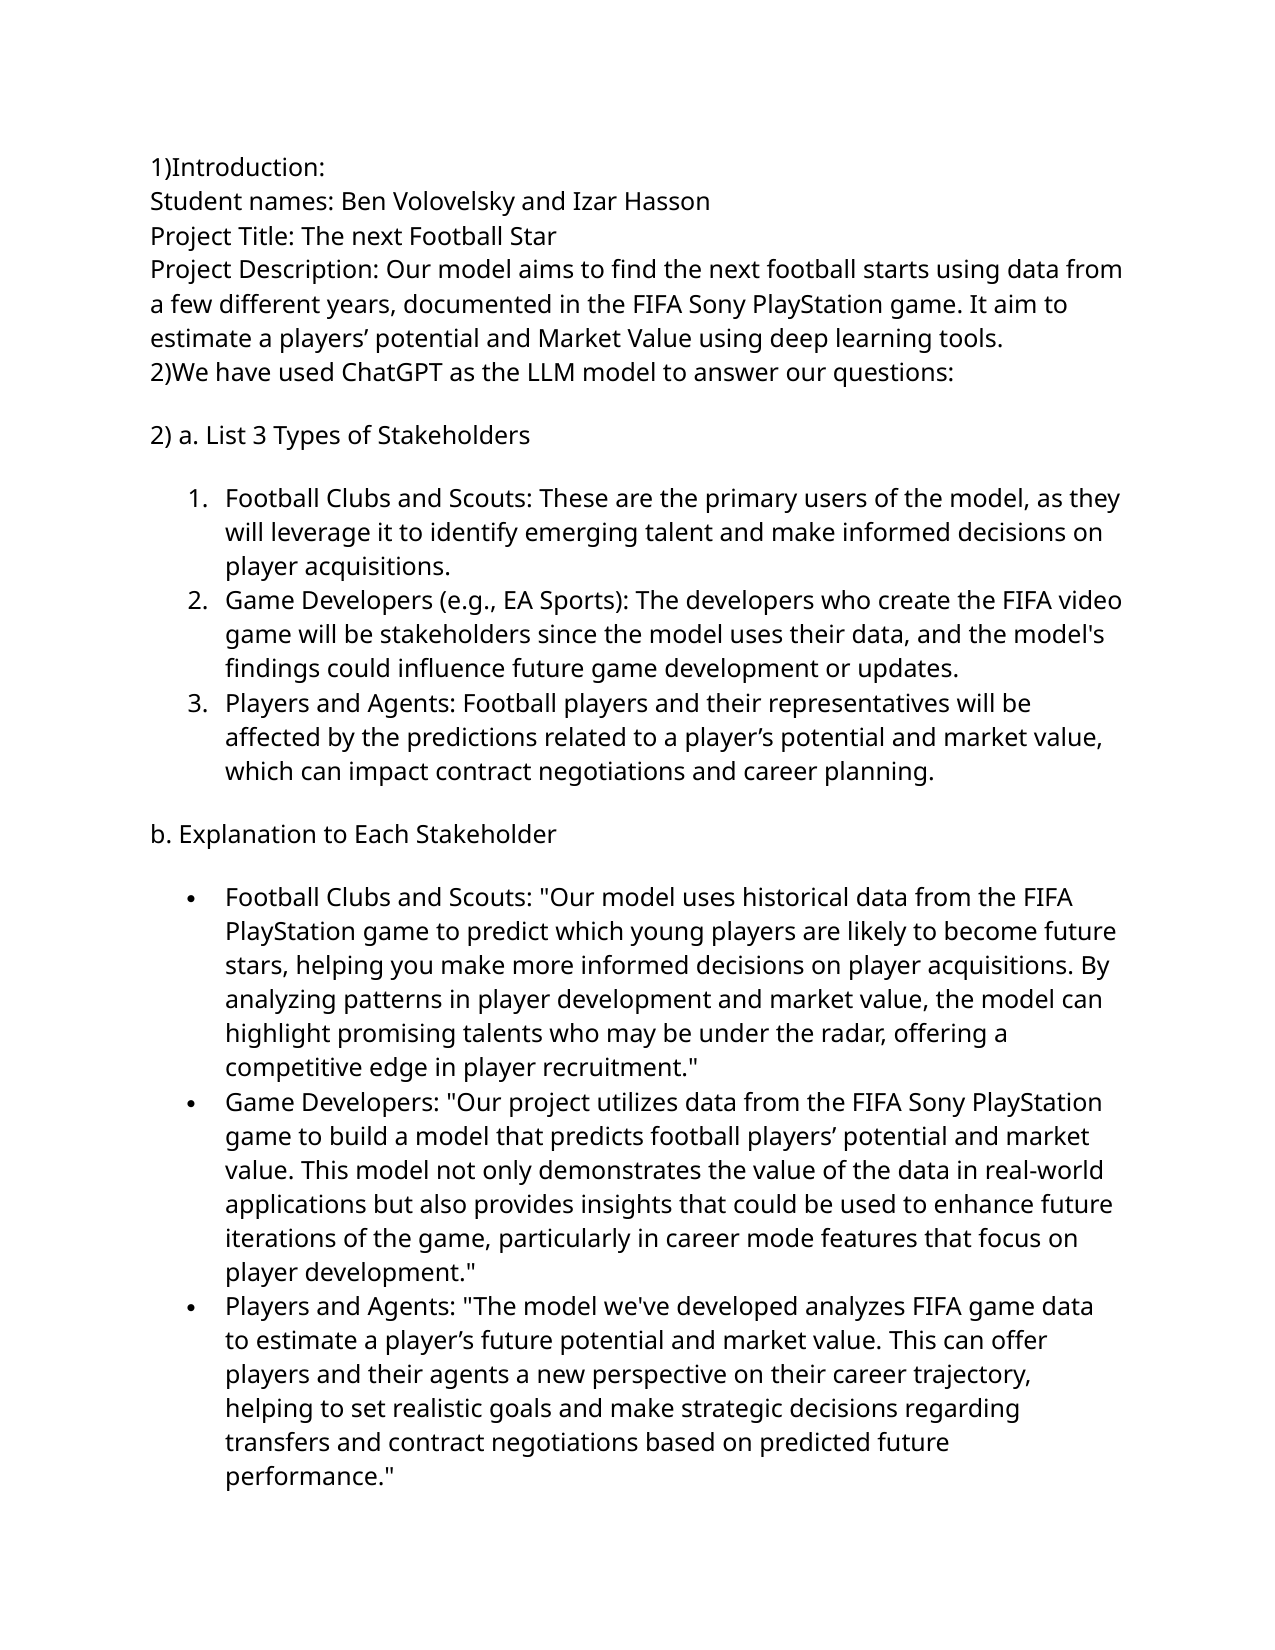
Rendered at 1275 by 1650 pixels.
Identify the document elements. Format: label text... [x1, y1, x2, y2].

text Project Title: The next Football Star [150, 218, 1125, 252]
list Game Developers (e.g., EA Sports): The developers who create the FIFA video game will be stakeholders since the model uses their data, and the model's findings could influence future game development or updates. [187, 583, 1125, 685]
text 2)We have used ChatGPT as the LLM model to answer our questions: [150, 354, 1125, 388]
list Football Clubs and Scouts: "Our model uses historical data from the FIFA PlayStation game to predict which young players are likely to become future stars, helping you make more informed decisions on player acquisitions. By analyzing patterns in player development and market value, the model can highlight promising talents who may be under the radar, offering a competitive edge in player recruitment." [187, 880, 1125, 1084]
text Student names: Ben Volovelsky and Izar Hasson [150, 184, 1125, 218]
text b. Explanation to Each Stakeholder [150, 817, 1125, 851]
list Football Clubs and Scouts: These are the primary users of the model, as they will leverage it to identify emerging talent and make informed decisions on player acquisitions. [187, 481, 1125, 583]
text 1)Introduction: [150, 150, 1125, 184]
text Project Description: Our model aims to find the next football starts using data from a few different years, documented in the FIFA Sony PlayStation game. It aim to estimate a players’ potential and Market Value using deep learning tools. [150, 252, 1125, 354]
text 2) a. List 3 Types of Stakeholders [150, 418, 1125, 452]
list Players and Agents: Football players and their representatives will be affected by the predictions related to a player’s potential and market value, which can impact contract negotiations and career planning. [187, 685, 1125, 787]
list Game Developers: "Our project utilizes data from the FIFA Sony PlayStation game to build a model that predicts football players’ potential and market value. This model not only demonstrates the value of the data in real-world applications but also provides insights that could be used to enhance future iterations of the game, particularly in career mode features that focus on player development." [187, 1084, 1125, 1288]
list Players and Agents: "The model we've developed analyzes FIFA game data to estimate a player’s future potential and market value. This can offer players and their agents a new perspective on their career trajectory, helping to set realistic goals and make strategic decisions regarding transfers and contract negotiations based on predicted future performance." [187, 1288, 1125, 1493]
